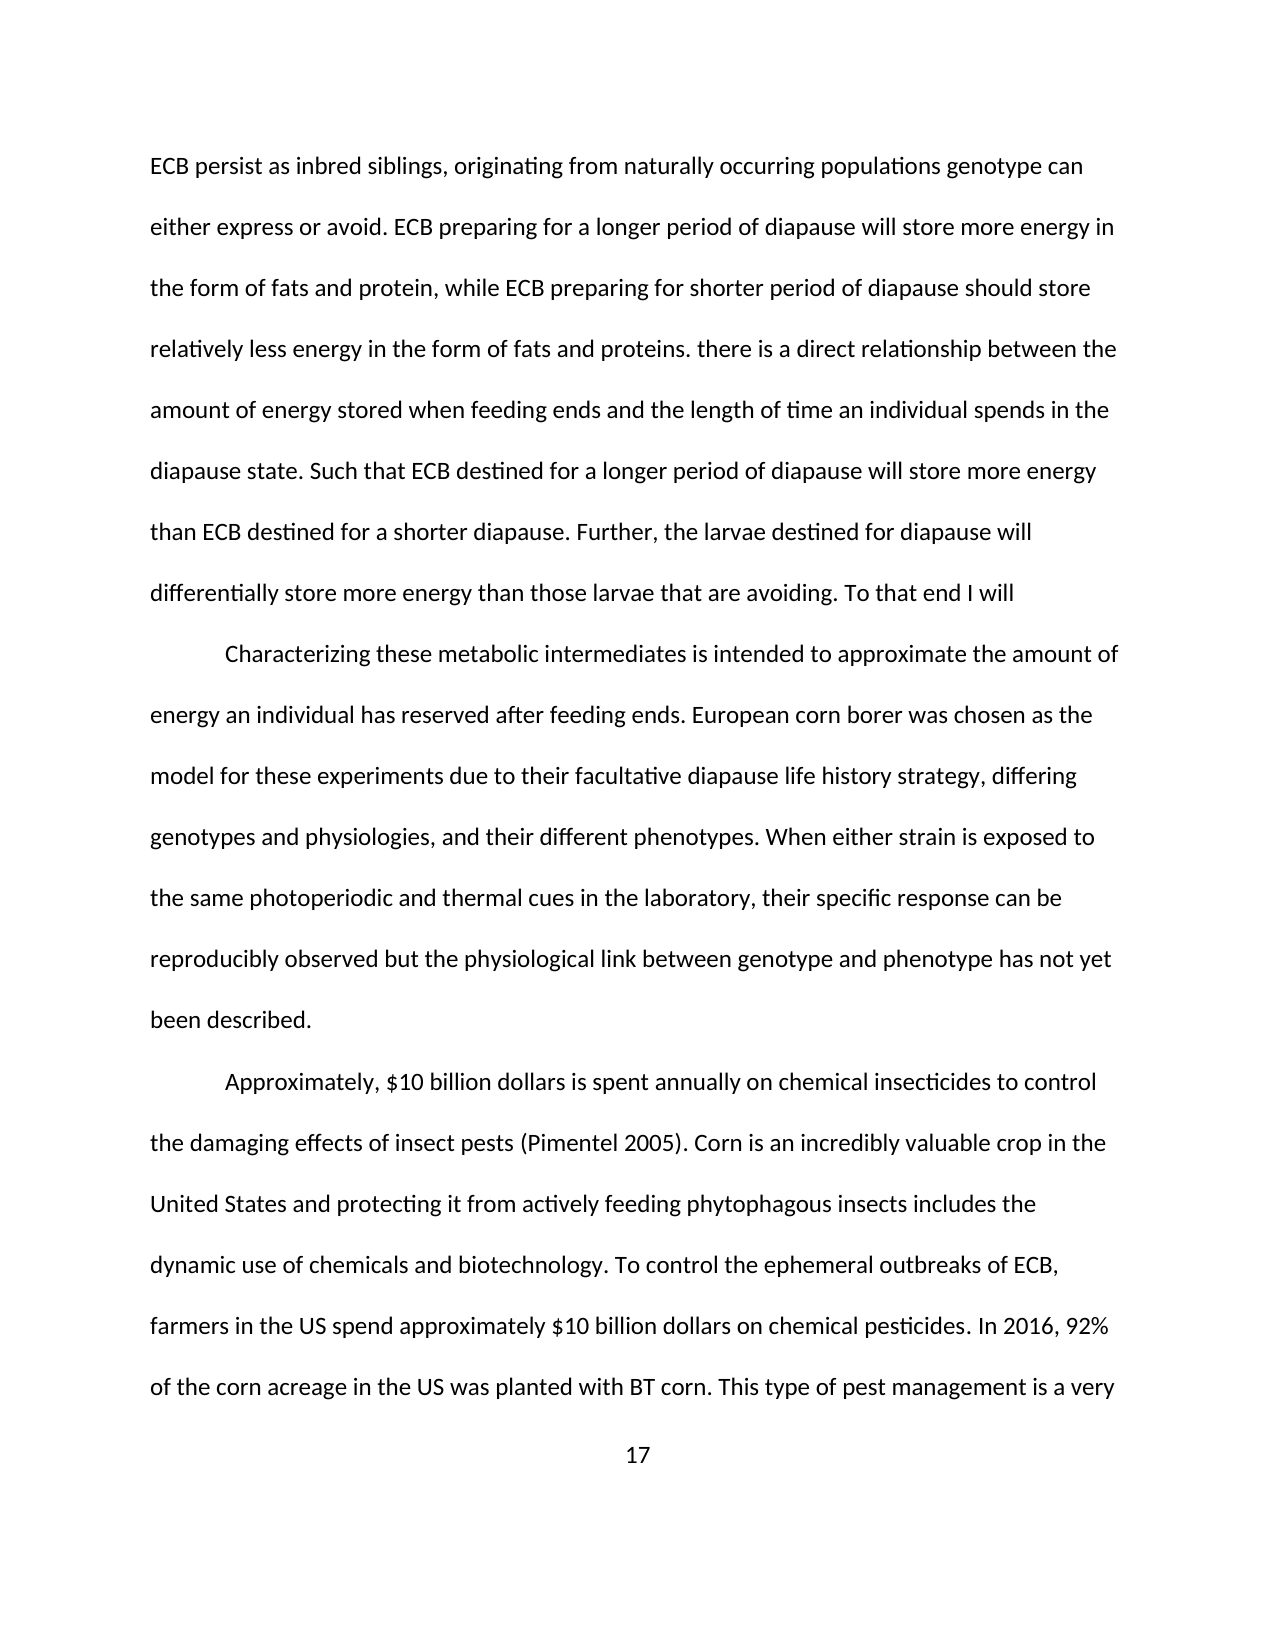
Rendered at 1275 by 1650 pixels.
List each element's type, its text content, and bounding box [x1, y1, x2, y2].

text Characterizing these metabolic intermediates is intended to approximate the amount of energy an individual has reserved after feeding ends. European corn borer was chosen as the model for these experiments due to their facultative diapause life history strategy, differing genotypes and physiologies, and their different phenotypes. When either strain is exposed to the same photoperiodic and thermal cues in the laboratory, their specific response can be reproducibly observed but the physiological link between genotype and phenotype has not yet been described. [150, 638, 1125, 1035]
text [150, 1066, 1125, 1401]
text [150, 150, 1125, 608]
